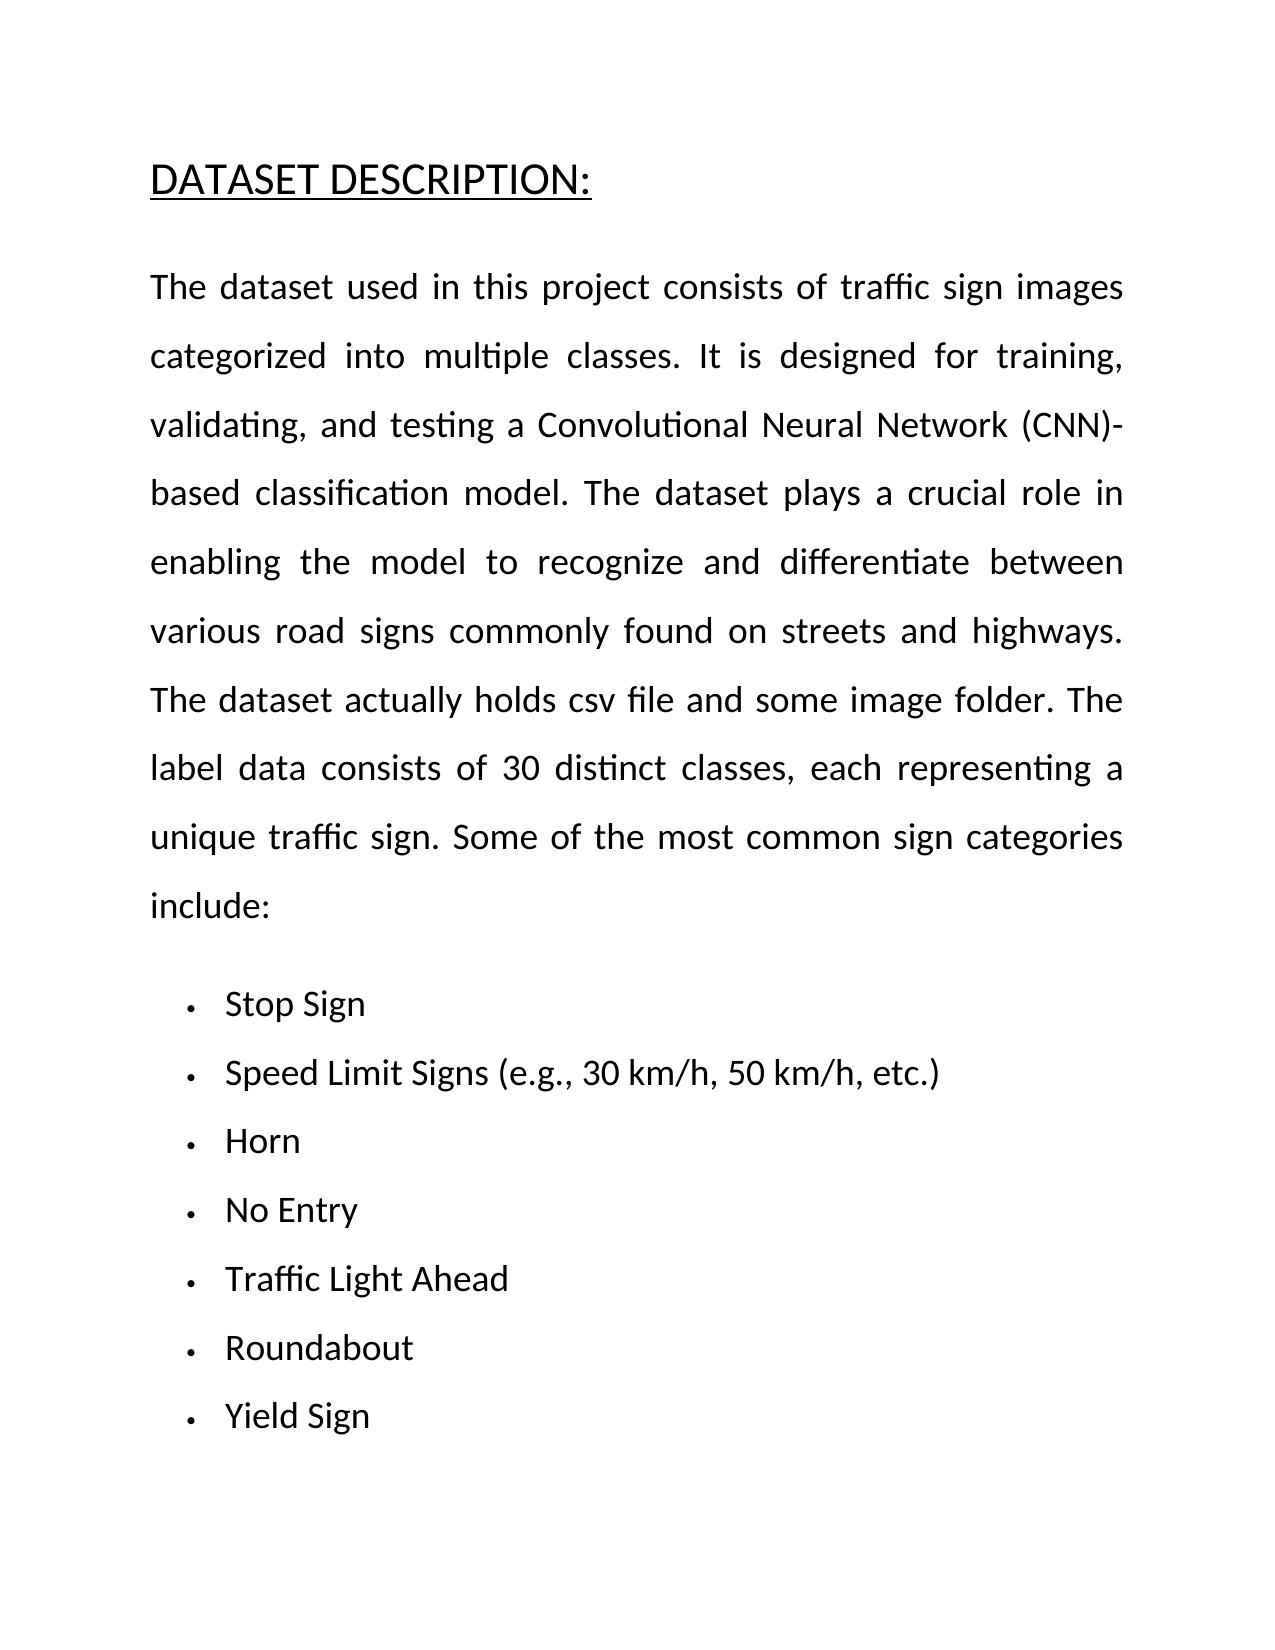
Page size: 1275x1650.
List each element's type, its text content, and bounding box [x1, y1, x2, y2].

list Yield Sign [187, 1392, 1125, 1438]
text The dataset used in this project consists of traffic sign images categorized into multiple classes. It is designed for training, validating, and testing a Convolutional Neural Network (CNN)-based classification model. The dataset plays a crucial role in enabling the model to recognize and differentiate between various road signs commonly found on streets and highways. The dataset actually holds csv file and some image folder. The label data consists of 30 distinct classes, each representing a unique traffic sign. Some of the most common sign categories include: [150, 263, 1125, 928]
list Roundabout [187, 1323, 1125, 1369]
list Traffic Light Ahead [187, 1255, 1125, 1301]
list Stop Sign [187, 980, 1125, 1026]
text DATASET DESCRIPTION: [150, 150, 1125, 206]
list No Entry [187, 1186, 1125, 1232]
list Horn [187, 1117, 1125, 1163]
list Speed Limit Signs (e.g., 30 km/h, 50 km/h, etc.) [187, 1048, 1125, 1094]
